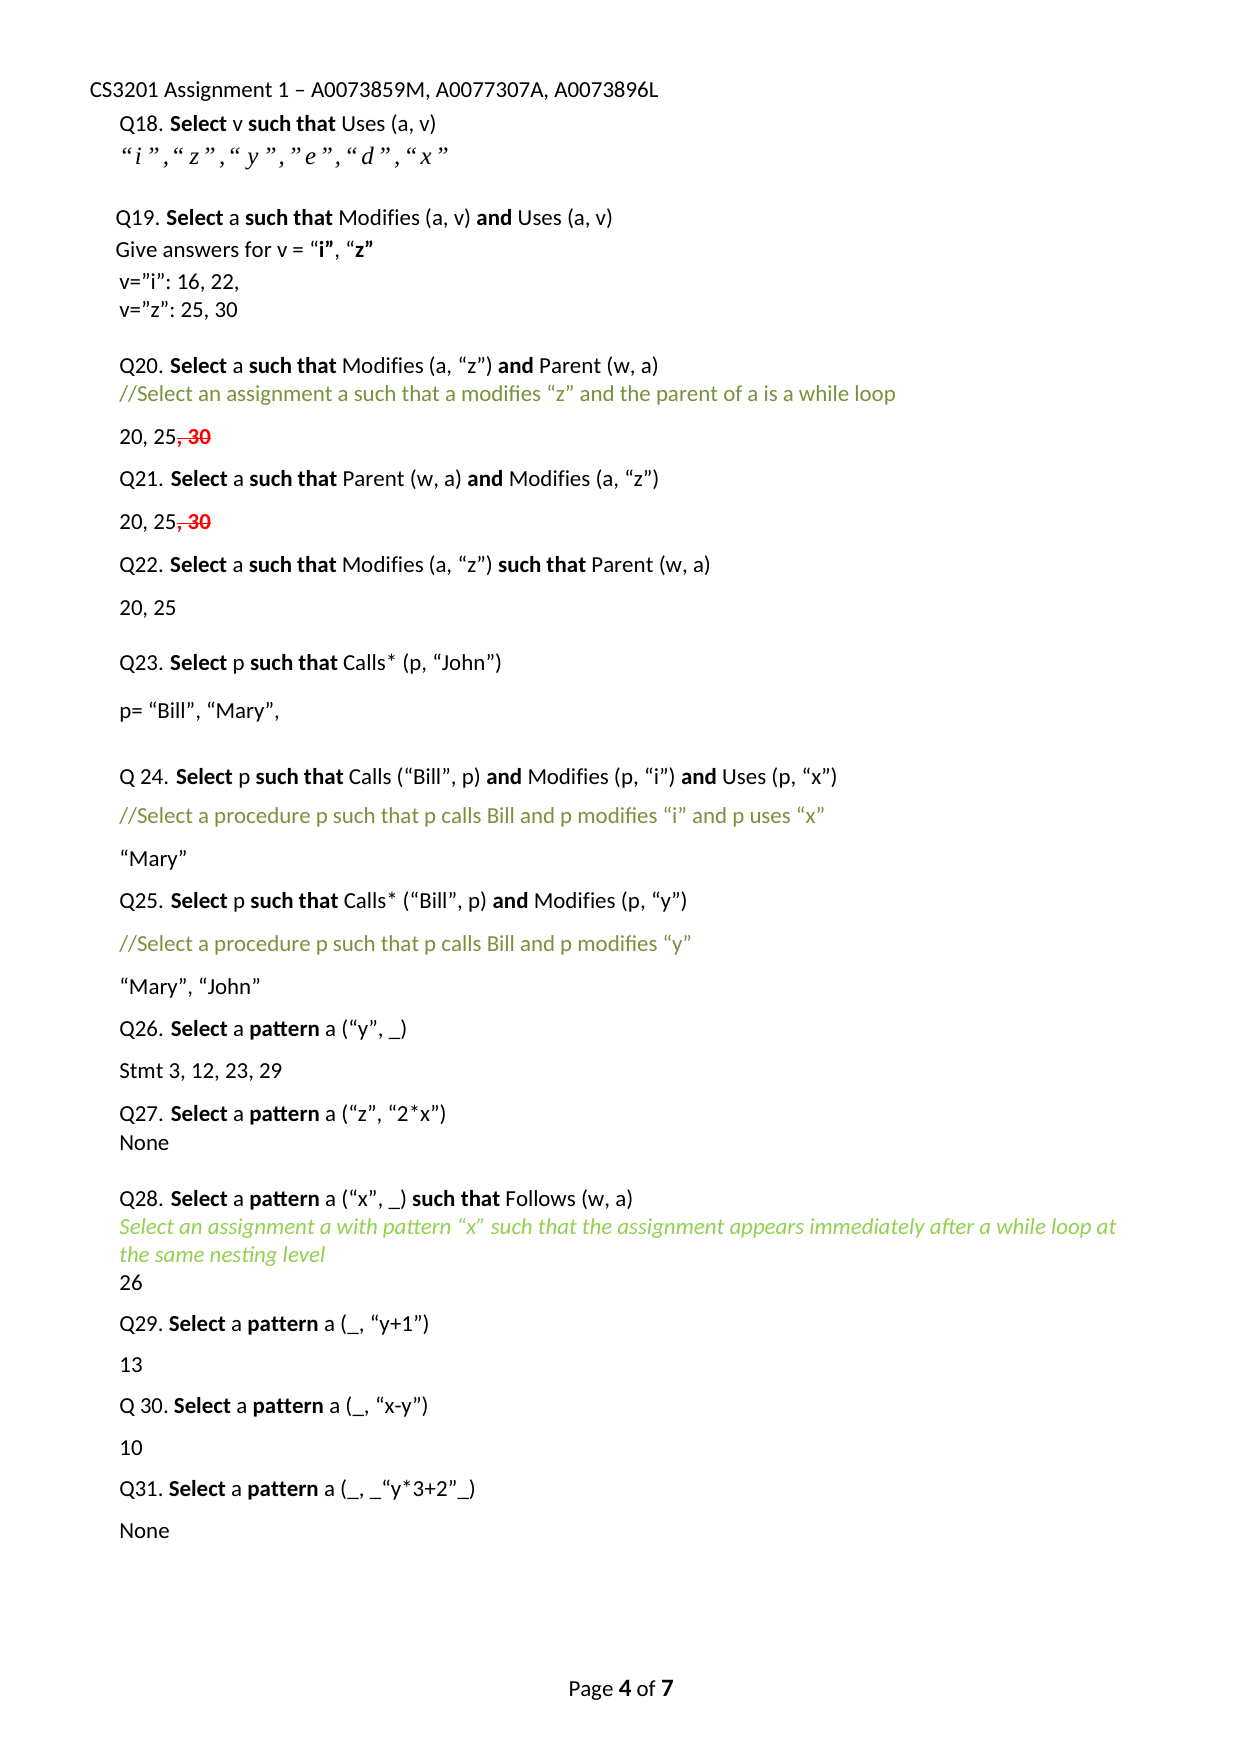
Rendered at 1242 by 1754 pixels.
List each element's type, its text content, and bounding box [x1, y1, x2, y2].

text Q29. Select a pattern a (_, “y+1”) [119, 1309, 1123, 1337]
text Stmt 3, 12, 23, 29 [119, 1057, 1123, 1085]
text 26 [119, 1268, 1123, 1297]
text Q21. Select a such that Parent (w, a) and Modifies (a, “z”) [119, 464, 1123, 493]
text 10 [119, 1433, 1123, 1461]
text Select an assignment a with pattern “x” such that the assignment appears immediately after a while loop at the same nesting level [119, 1212, 1123, 1268]
text Q20. Select a such that Modifies (a, “z”) and Parent (w, a) [119, 351, 1123, 379]
text None [119, 1516, 1123, 1544]
text 20, 25, 30 [119, 507, 1123, 536]
text //Select a procedure p such that p calls Bill and p modifies “y” [119, 929, 1123, 957]
text Q 24. Select p such that Calls (“Bill”, p) and Modifies (p, “i”) and Uses (p, “x”) [119, 768, 1123, 789]
text 20, 25 [119, 593, 1123, 621]
text Q25. Select p such that Calls* (“Bill”, p) and Modifies (p, “y”) [119, 886, 1123, 914]
text 13 [119, 1350, 1123, 1378]
text Q31. Select a pattern a (_, _“y*3+2”_) [119, 1474, 1123, 1502]
text Q23. Select p such that Calls* (p, “John”) [119, 648, 1123, 676]
text Q28. Select a pattern a (“x”, _) such that Follows (w, a) [119, 1184, 1123, 1212]
text Give answers for v = “i”, “z” [89, 235, 1152, 263]
text Q26. Select a pattern a (“y”, _) [119, 1014, 1123, 1042]
text Q19. Select a such that Modifies (a, v) and Uses (a, v) [89, 203, 1152, 231]
text v=”i”: 16, 22, [119, 267, 1123, 295]
text Q27. Select a pattern a (“z”, “2*x”) [119, 1099, 1123, 1128]
text None [119, 1128, 1123, 1156]
text Q 30. Select a pattern a (_, “x-y”) [119, 1391, 1123, 1419]
text “Mary”, “John” [119, 972, 1123, 1000]
text //Select an assignment a such that a modifies “z” and the parent of a is a while loop [119, 379, 1123, 408]
text “Mary” [119, 844, 1123, 872]
text v=”z”: 25, 30 [119, 295, 1123, 323]
text p= “Bill”, “Mary”, [119, 702, 1123, 723]
text Q22. Select a such that Modifies (a, “z”) such that Parent (w, a) [119, 550, 1123, 578]
text 20, 25, 30 [119, 422, 1123, 450]
text Q18. Select v such that Uses (a, v) [119, 109, 1123, 137]
text //Select a procedure p such that p calls Bill and p modifies “i” and p uses “x” [119, 801, 1123, 829]
